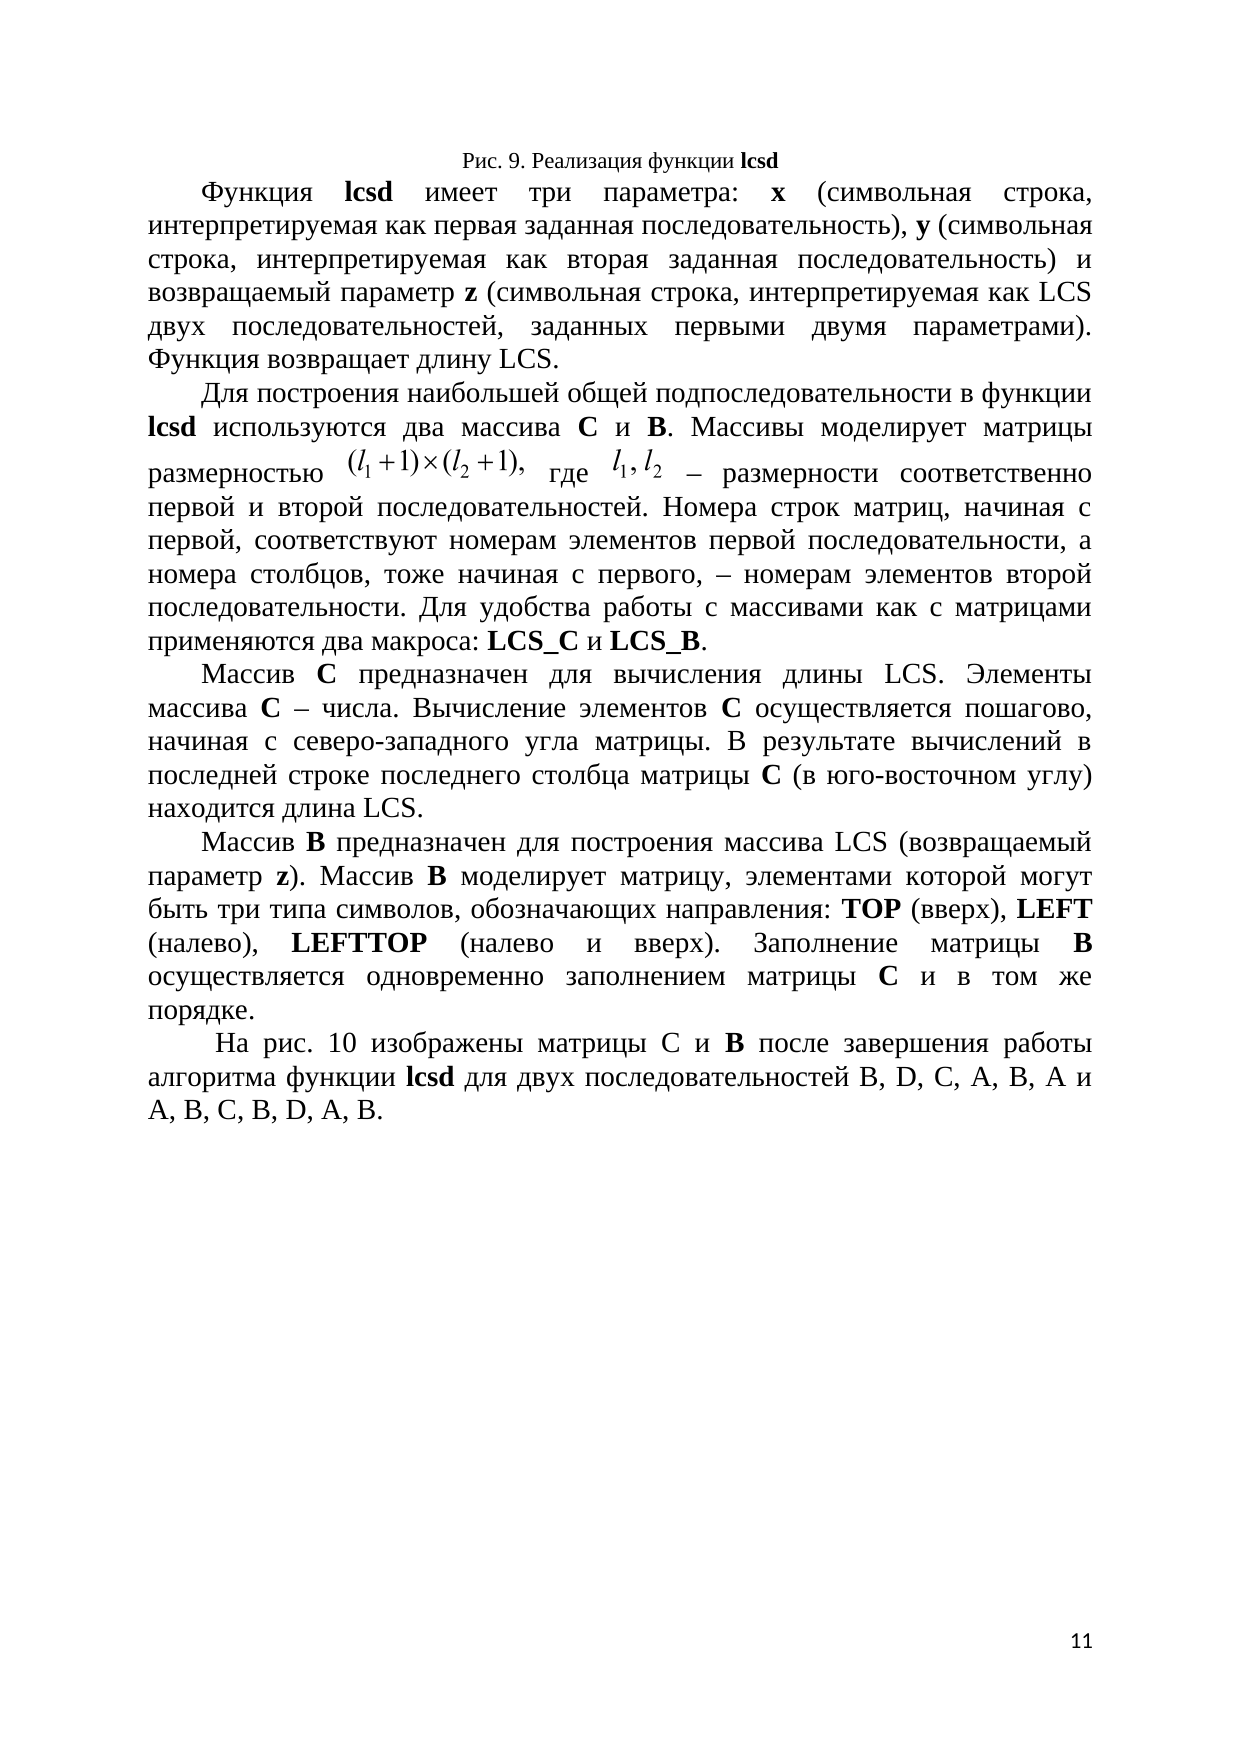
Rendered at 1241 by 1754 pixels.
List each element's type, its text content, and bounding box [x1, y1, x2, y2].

text Рис. 9. Реализация функции lcsd [148, 148, 1093, 174]
picture [609, 442, 666, 483]
text Массив C предназначен для вычисления длины LCS. Элементы массива C – числа. Вычисление элементов C осуществляется пошагово, начиная с северо-западного угла матрицы. В результате вычислений в последней строке последнего столбца матрицы C (в юго-восточном углу) находится длина LCS. [148, 656, 1093, 824]
text Функция lcsd имеет три параметра: x (символьная строка, интерпретируемая как первая заданная последовательность), y (символьная строка, интерпретируемая как вторая заданная последовательность) и возвращаемый параметр z (символьная строка, интерпретируемая как LCS двух последовательностей, заданных первыми двумя параметрами). Функция возвращает длину LCS. [148, 174, 1093, 375]
text Массив B предназначен для построения массива LCS (возвращаемый параметр z). Массив B моделирует матрицу, элементами которой могут быть три типа символов, обозначающих направления: TOP (вверх), LEFT (налево), LEFTTOP (налево и вверх). Заполнение матрицы B осуществляется одновременно заполнением матрицы C и в том же порядке. [148, 824, 1093, 1025]
text На рис. 10 изображены матрицы С и B после завершения работы алгоритма функции lcsd для двух последовательностей B, D, C, A, B, A и A, B, C, B, D, A, B. [148, 1025, 1093, 1126]
text Для построения наибольшей общей подпоследовательности в функции lcsd используются два массива С и B. Массивы моделирует матрицы размерностью где – размерности соответственно первой и второй последовательностей. Номера строк матриц, начиная с первой, соответствуют номерам элементов первой последовательности, а номера столбцов, тоже начиная с первого, – номерам элементов второй последовательности. Для удобства работы с массивами как с матрицами применяются два макроса: LCS_C и LCS_B. [148, 375, 1093, 656]
picture [344, 442, 528, 483]
